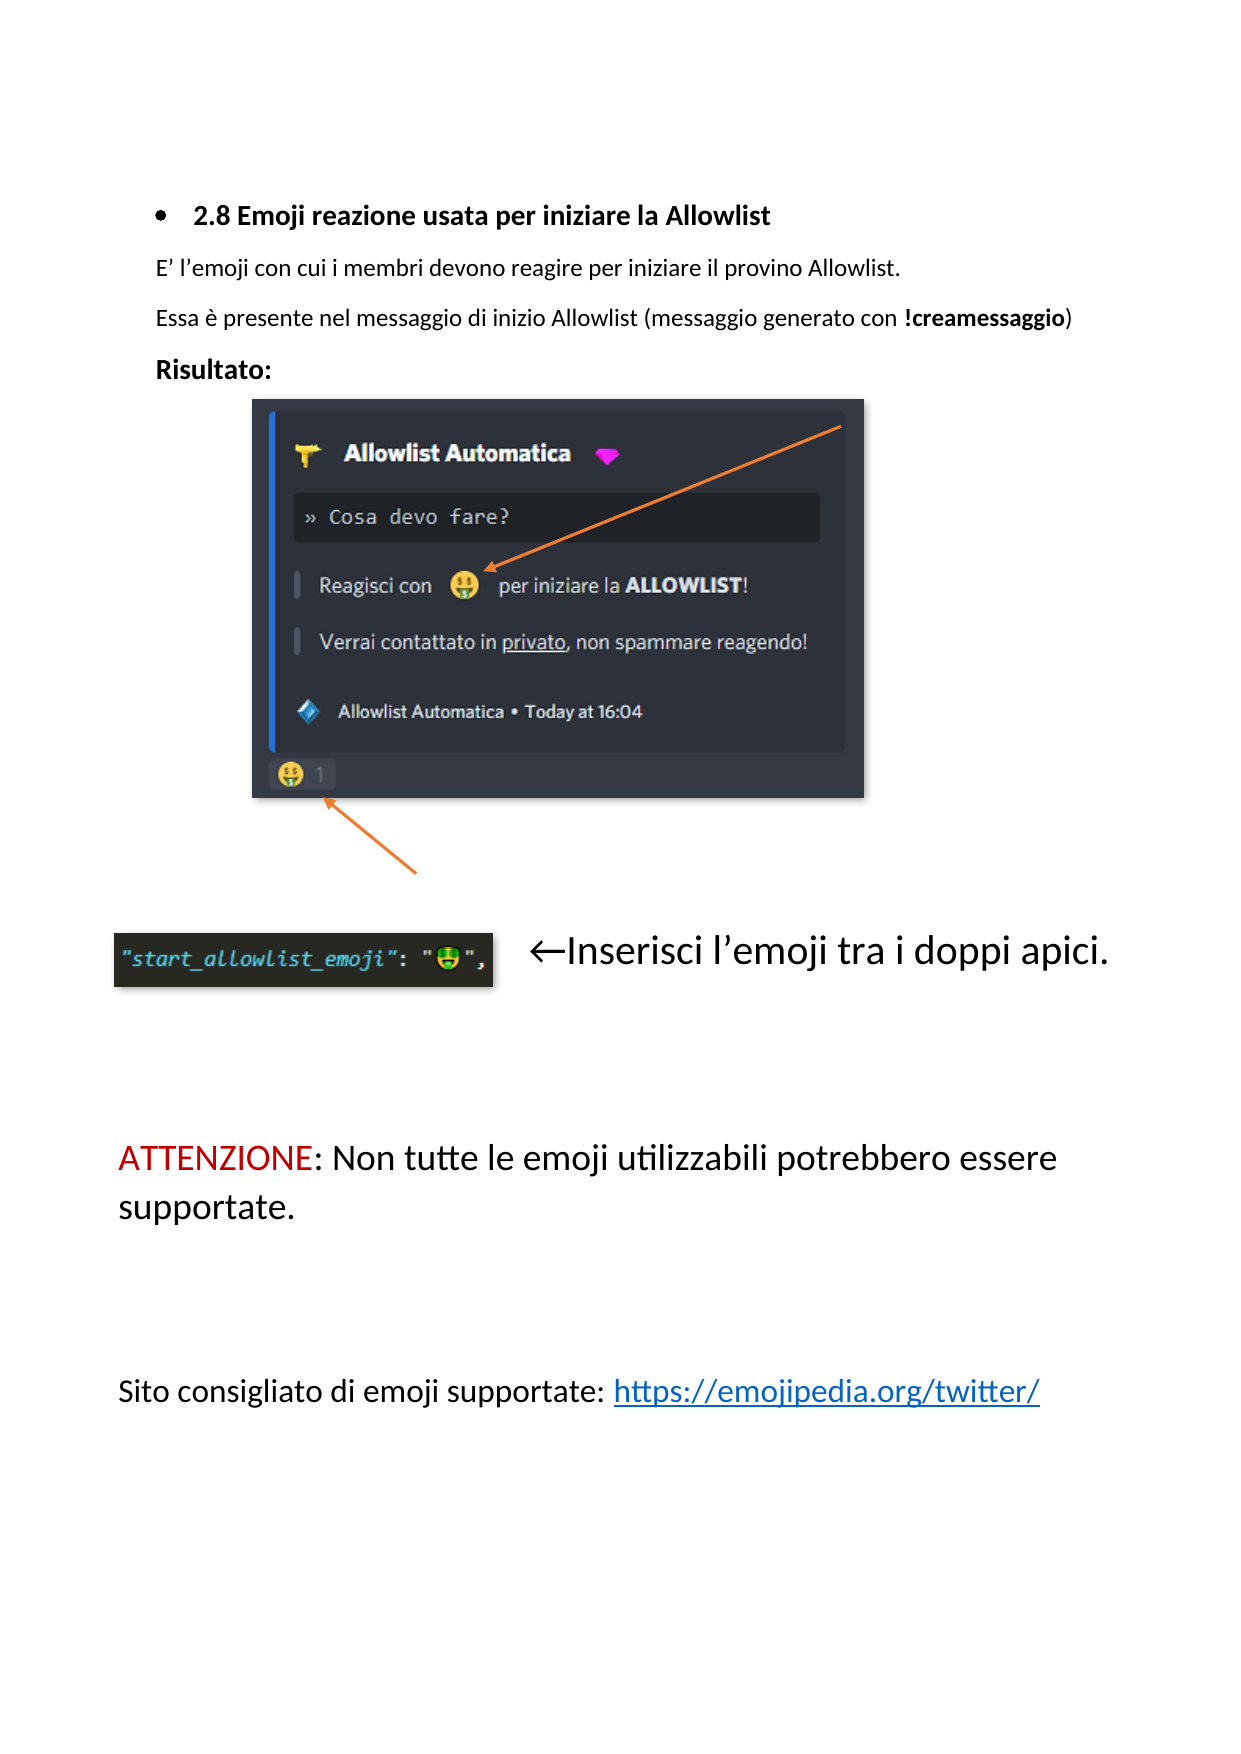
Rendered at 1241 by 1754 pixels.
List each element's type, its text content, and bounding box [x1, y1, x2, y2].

picture [252, 399, 864, 798]
list 2.8 Emoji reazione usata per iniziare la Allowlist [156, 197, 1122, 233]
text ←Inserisci l’emoji tra i doppi apici. [118, 924, 1122, 975]
text Essa è presente nel messaggio di inizio Allowlist (messaggio generato con !creamessaggio) [156, 302, 1122, 332]
picture [114, 933, 493, 987]
text Sito consigliato di emoji supportate: https://emojipedia.org/twitter/ [118, 1371, 1122, 1411]
text ATTENZIONE: Non tutte le emoji utilizzabili potrebbero essere supportate. [118, 1134, 1122, 1229]
text Risultato: [156, 351, 1122, 387]
text E’ l’emoji con cui i membri devono reagire per iniziare il provino Allowlist. [156, 252, 1122, 283]
